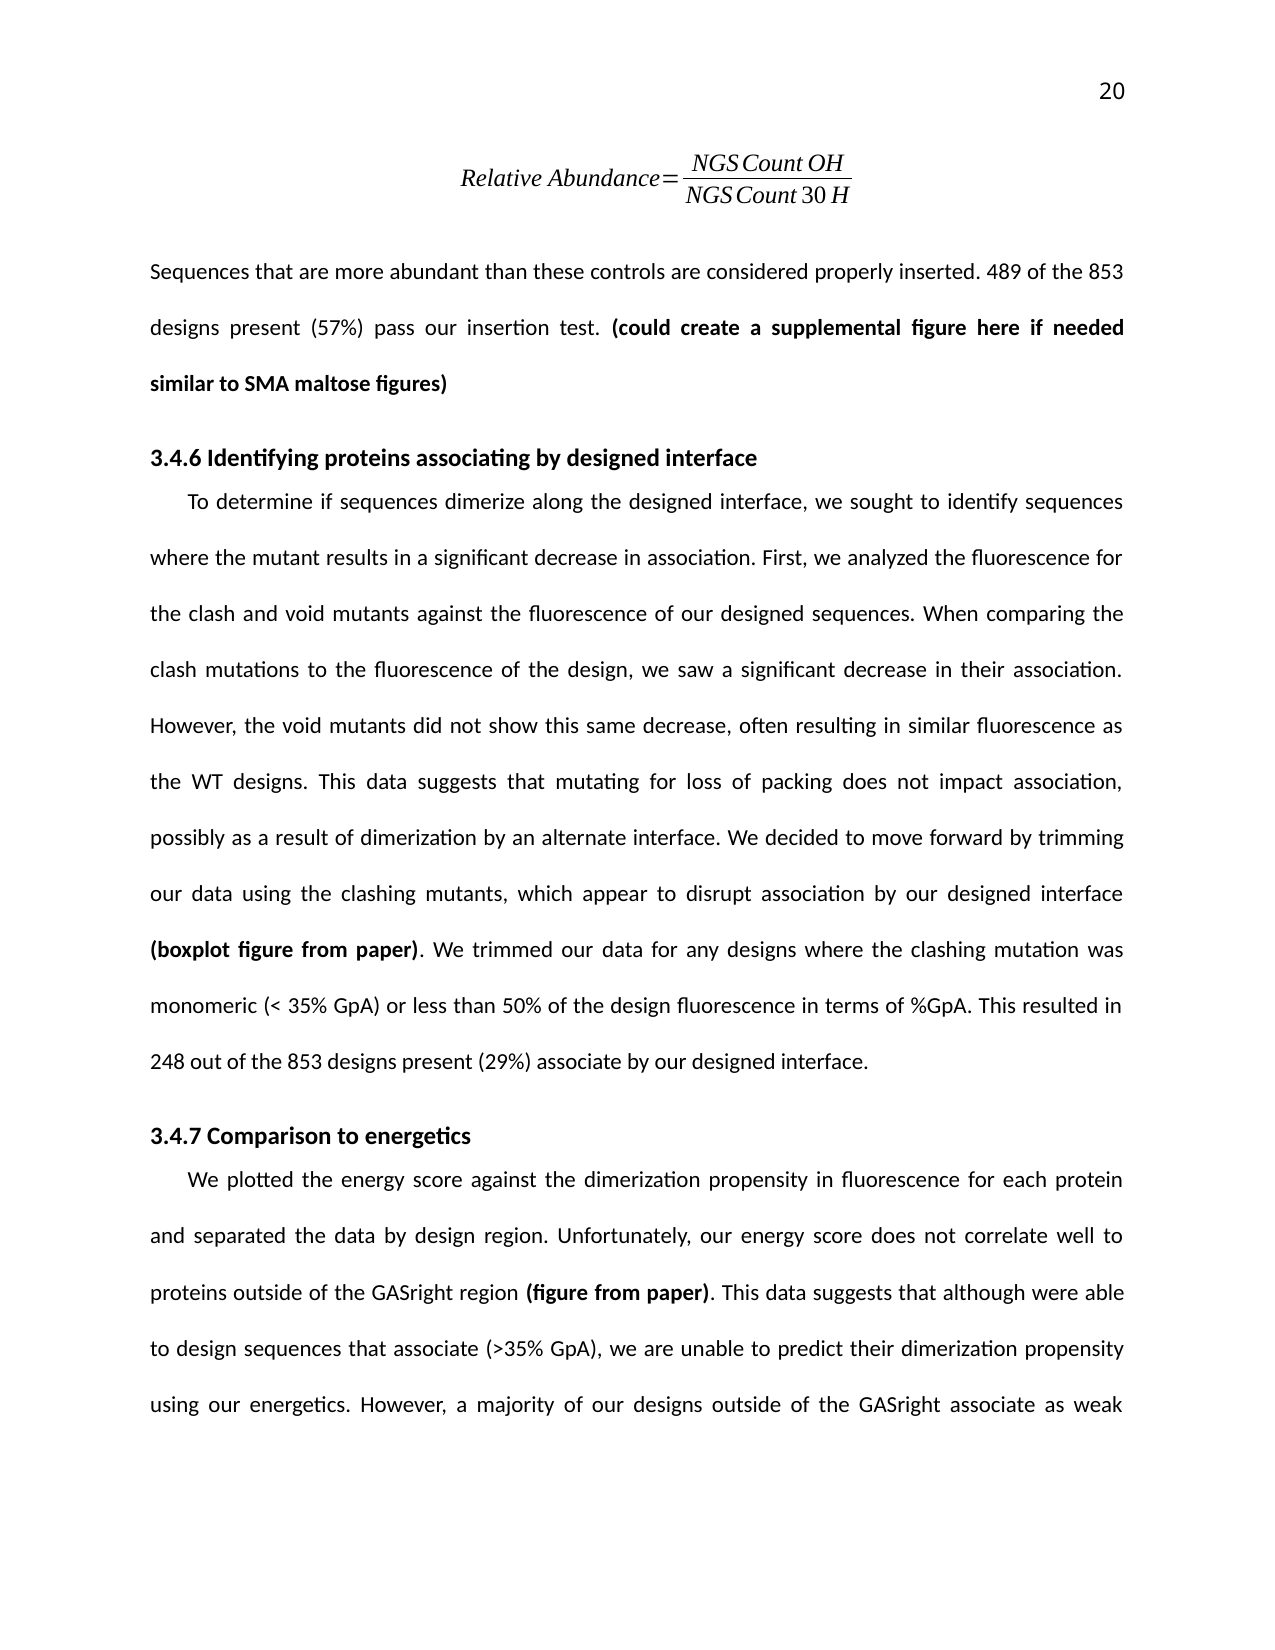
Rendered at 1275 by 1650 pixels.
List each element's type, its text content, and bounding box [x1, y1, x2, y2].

text 3.4.7 Comparison to energetics [150, 1120, 1125, 1151]
text 3.4.6 Identifying proteins associating by designed interface [150, 442, 1125, 472]
text Sequences that are more abundant than these controls are considered properly inserted. 489 of the 853 designs present (57%) pass our insertion test. (could create a supplemental figure here if needed similar to SMA maltose figures) [150, 257, 1125, 397]
text To determine if sequences dimerize along the designed interface, we sought to identify sequences where the mutant results in a significant decrease in association. First, we analyzed the fluorescence for the clash and void mutants against the fluorescence of our designed sequences. When comparing the clash mutations to the fluorescence of the design, we saw a significant decrease in their association. However, the void mutants did not show this same decrease, often resulting in similar fluorescence as the WT designs. This data suggests that mutating for loss of packing does not impact association, possibly as a result of dimerization by an alternate interface. We decided to move forward by trimming our data using the clashing mutants, which appear to disrupt association by our designed interface (boxplot figure from paper). We trimmed our data for any designs where the clashing mutation was monomeric (< 35% GpA) or less than 50% of the design fluorescence in terms of %GpA. This resulted in 248 out of the 853 designs present (29%) associate by our designed interface. [150, 487, 1125, 1076]
